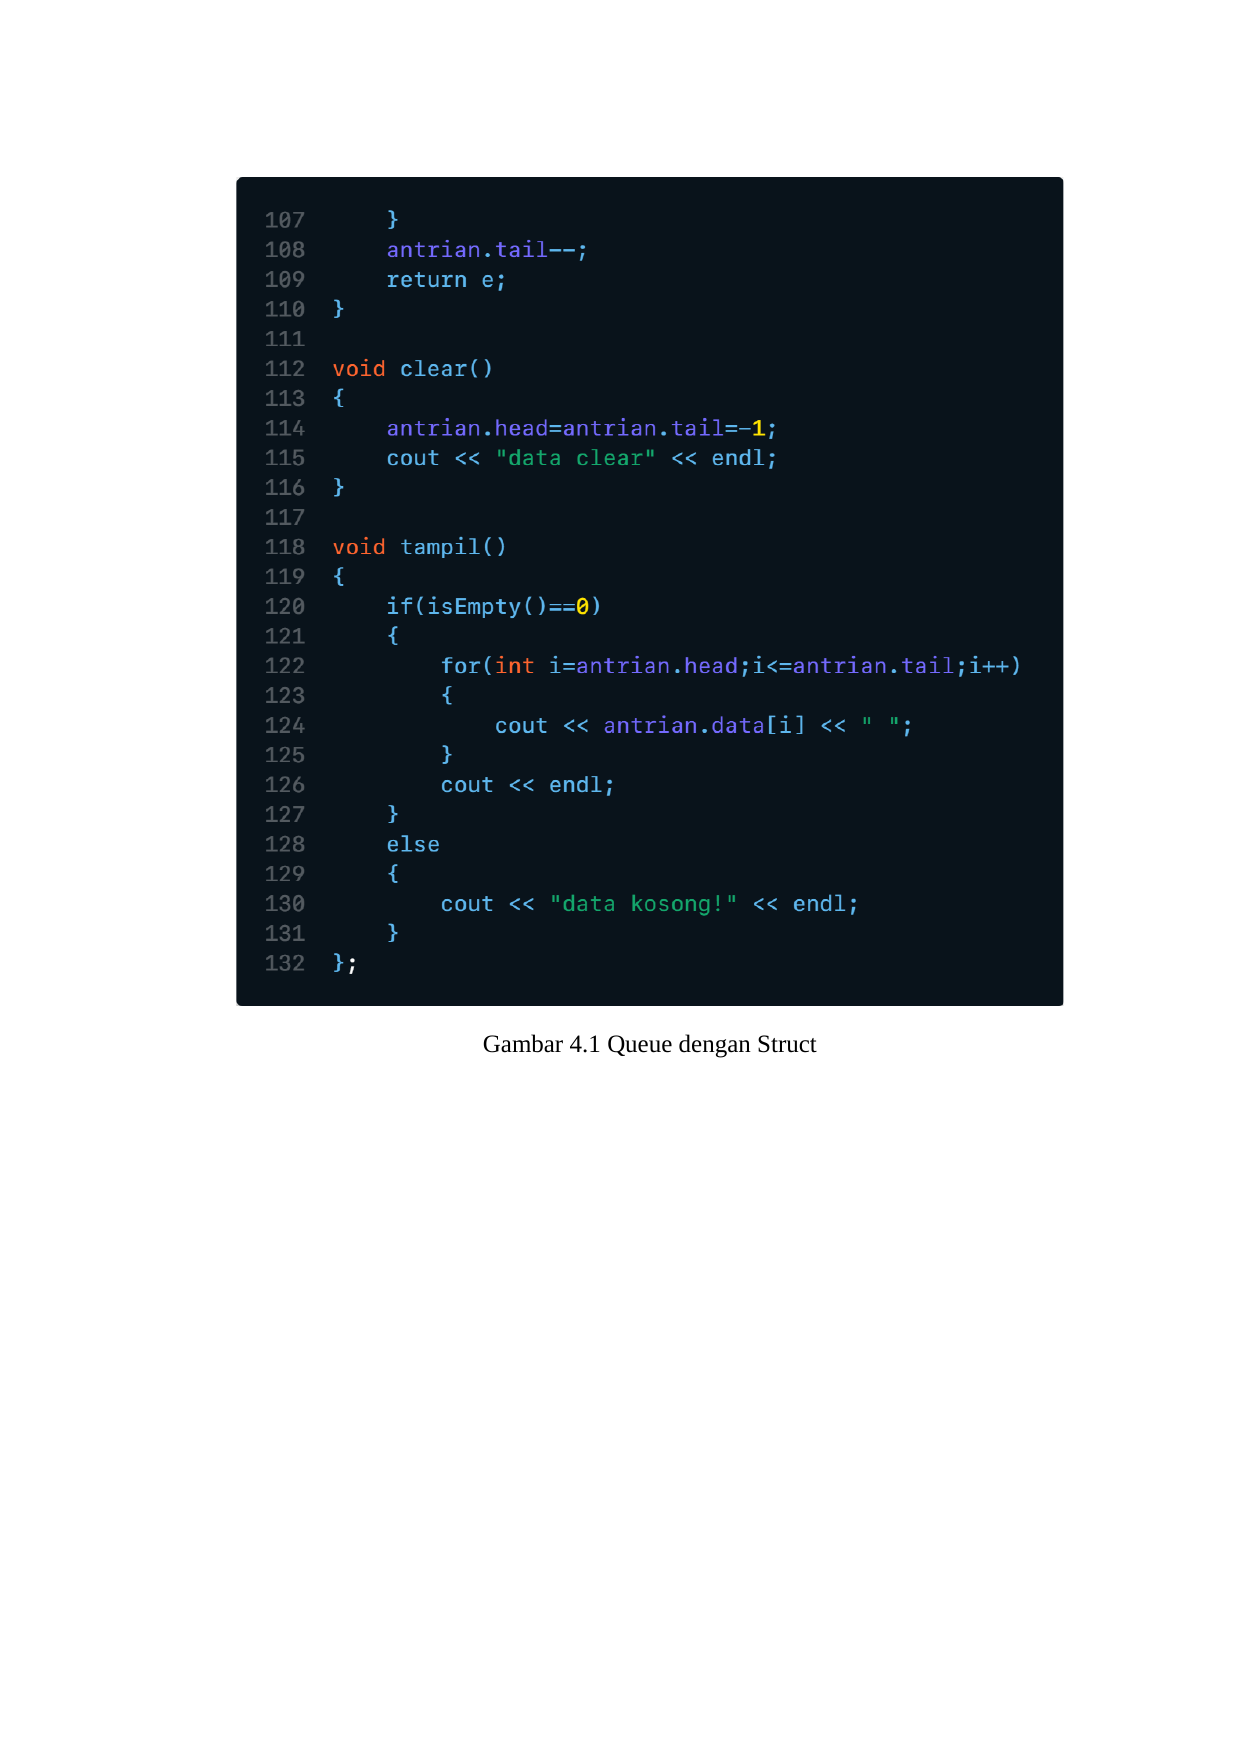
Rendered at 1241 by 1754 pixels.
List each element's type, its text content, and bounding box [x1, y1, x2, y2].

list Gambar 4.1 Queue dengan Struct [236, 1029, 1063, 1058]
picture [236, 177, 1064, 1006]
